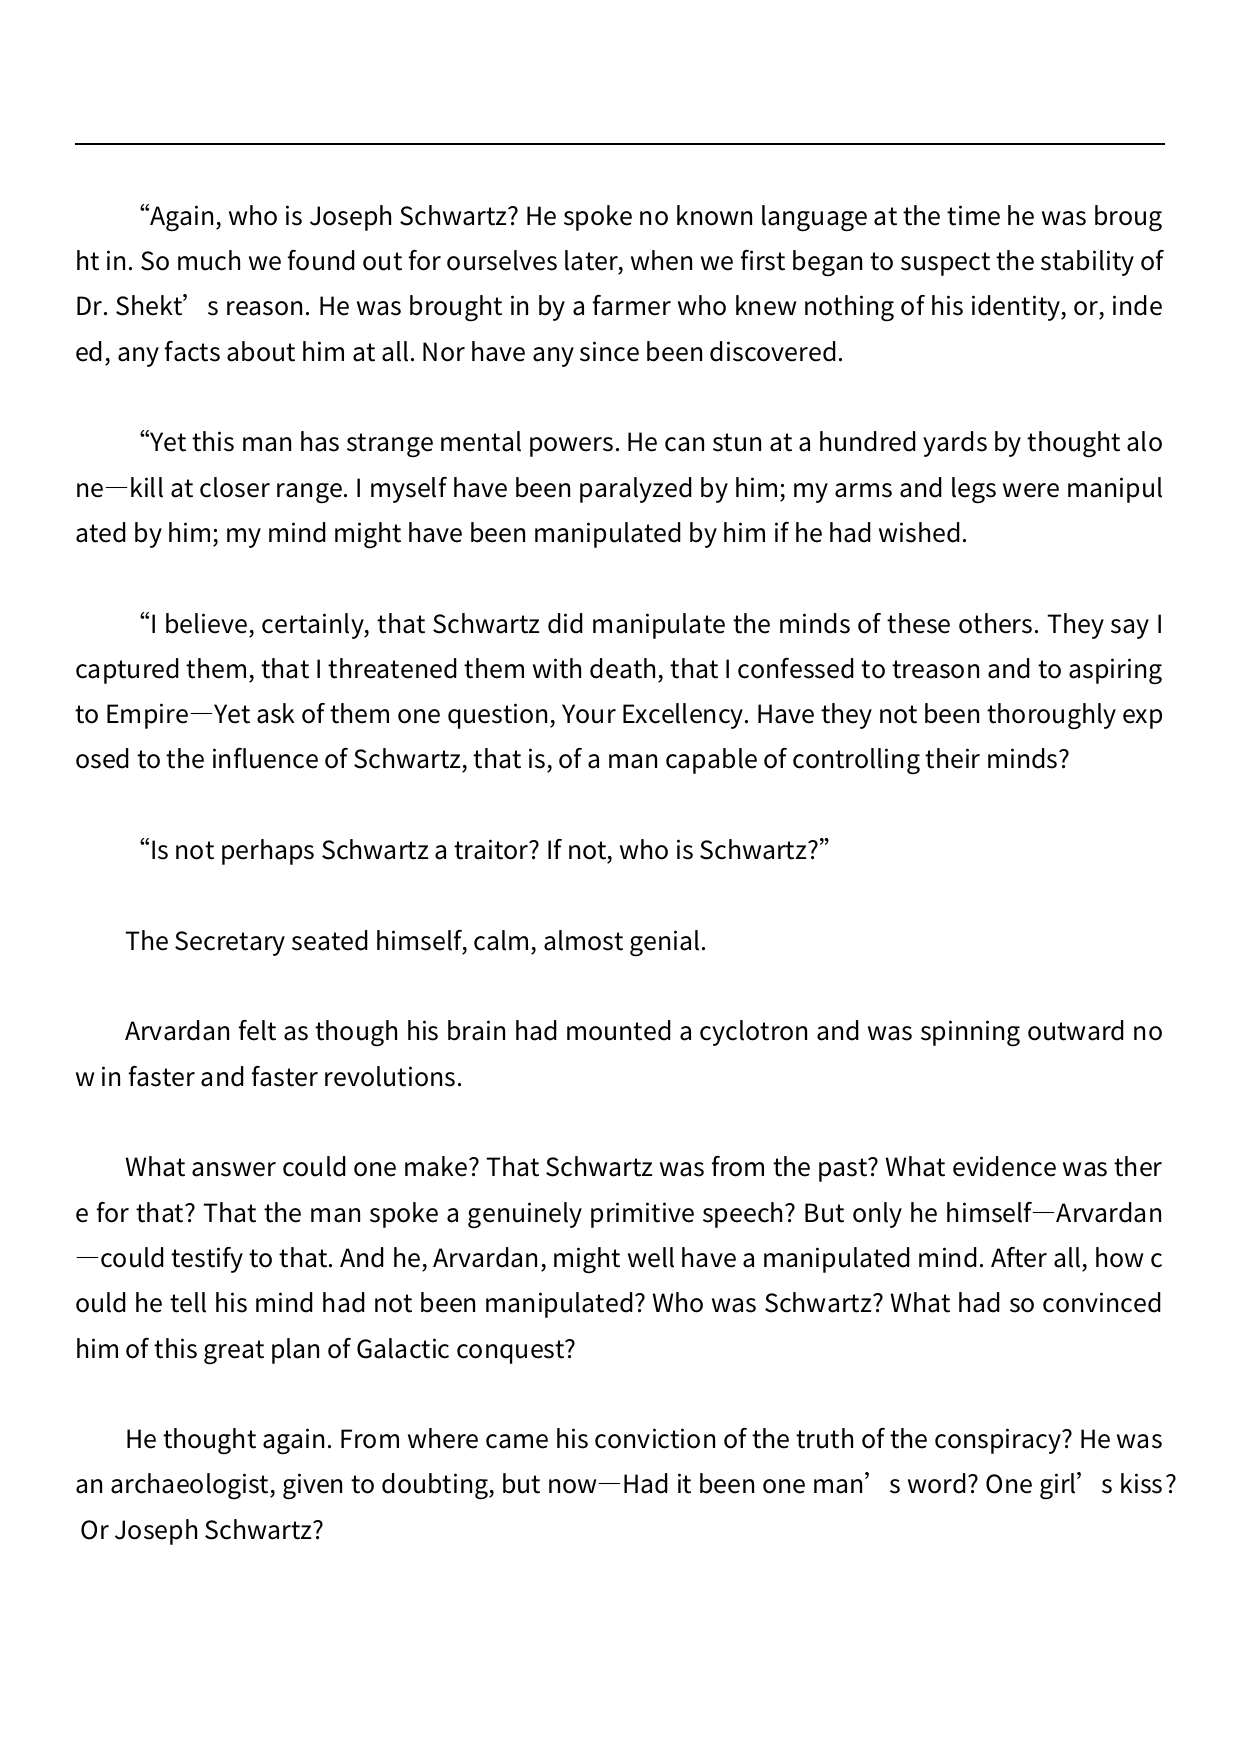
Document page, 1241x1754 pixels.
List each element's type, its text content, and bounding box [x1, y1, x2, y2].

text The Secretary seated himself, calm, almost genial. [75, 917, 1165, 962]
text What answer could one make? That Schwartz was from the past? What evidence was there for that? That the man spoke a genuinely primitive speech? But only he himself—Arvardan—could testify to that. And he, Arvardan, might well have a manipulated mind. After all, how could he tell his mind had not been manipulated? Who was Schwartz? What had so convinced him of this great plan of Galactic conquest? [75, 1143, 1165, 1370]
text He thought again. From where came his conviction of the truth of the conspiracy? He was an archaeologist, given to doubting, but now—Had it been one man’s word? One girl’s kiss? Or Joseph Schwartz? [75, 1415, 1165, 1551]
text “Is not perhaps Schwartz a traitor? If not, who is Schwartz?” [75, 826, 1165, 871]
text “Again, who is Joseph Schwartz? He spoke no known language at the time he was brought in. So much we found out for ourselves later, when we first began to suspect the stability of Dr. Shekt’s reason. He was brought in by a farmer who knew nothing of his identity, or, indeed, any facts about him at all. Nor have any since been discovered. [75, 192, 1165, 373]
text Arvardan felt as though his brain had mounted a cyclotron and was spinning outward now in faster and faster revolutions. [75, 1007, 1165, 1098]
text “Yet this man has strange mental powers. He can stun at a hundred yards by thought alone—kill at closer range. I myself have been paralyzed by him; my arms and legs were manipulated by him; my mind might have been manipulated by him if he had wished. [75, 418, 1165, 554]
text “I believe, certainly, that Schwartz did manipulate the minds of these others. They say I captured them, that I threatened them with death, that I confessed to treason and to aspiring to Empire—Yet ask of them one question, Your Excellency. Have they not been thoroughly exposed to the influence of Schwartz, that is, of a man capable of controlling their minds? [75, 599, 1165, 781]
